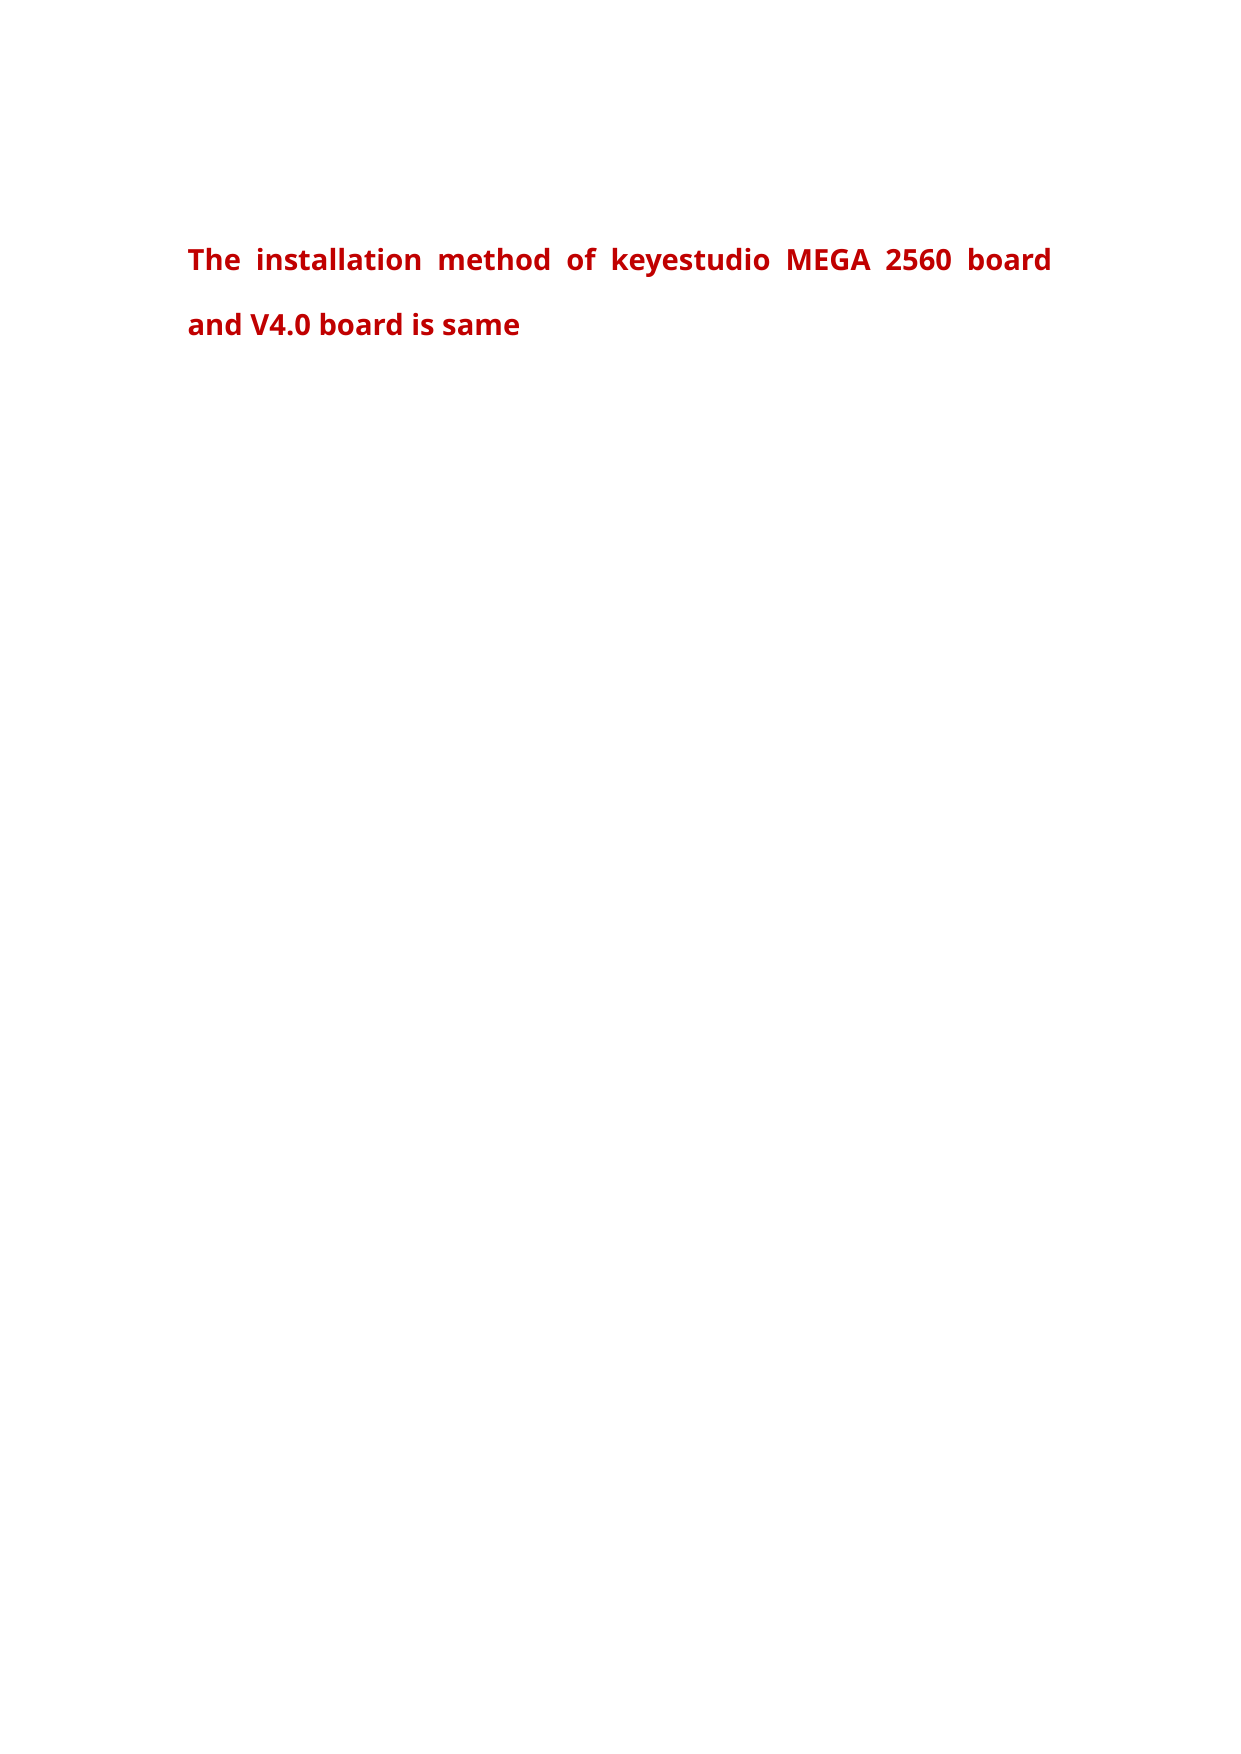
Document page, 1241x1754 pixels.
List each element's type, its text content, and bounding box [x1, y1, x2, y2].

list The installation method of keyestudio MEGA 2560 board and V4.0 board is same [187, 227, 1053, 357]
